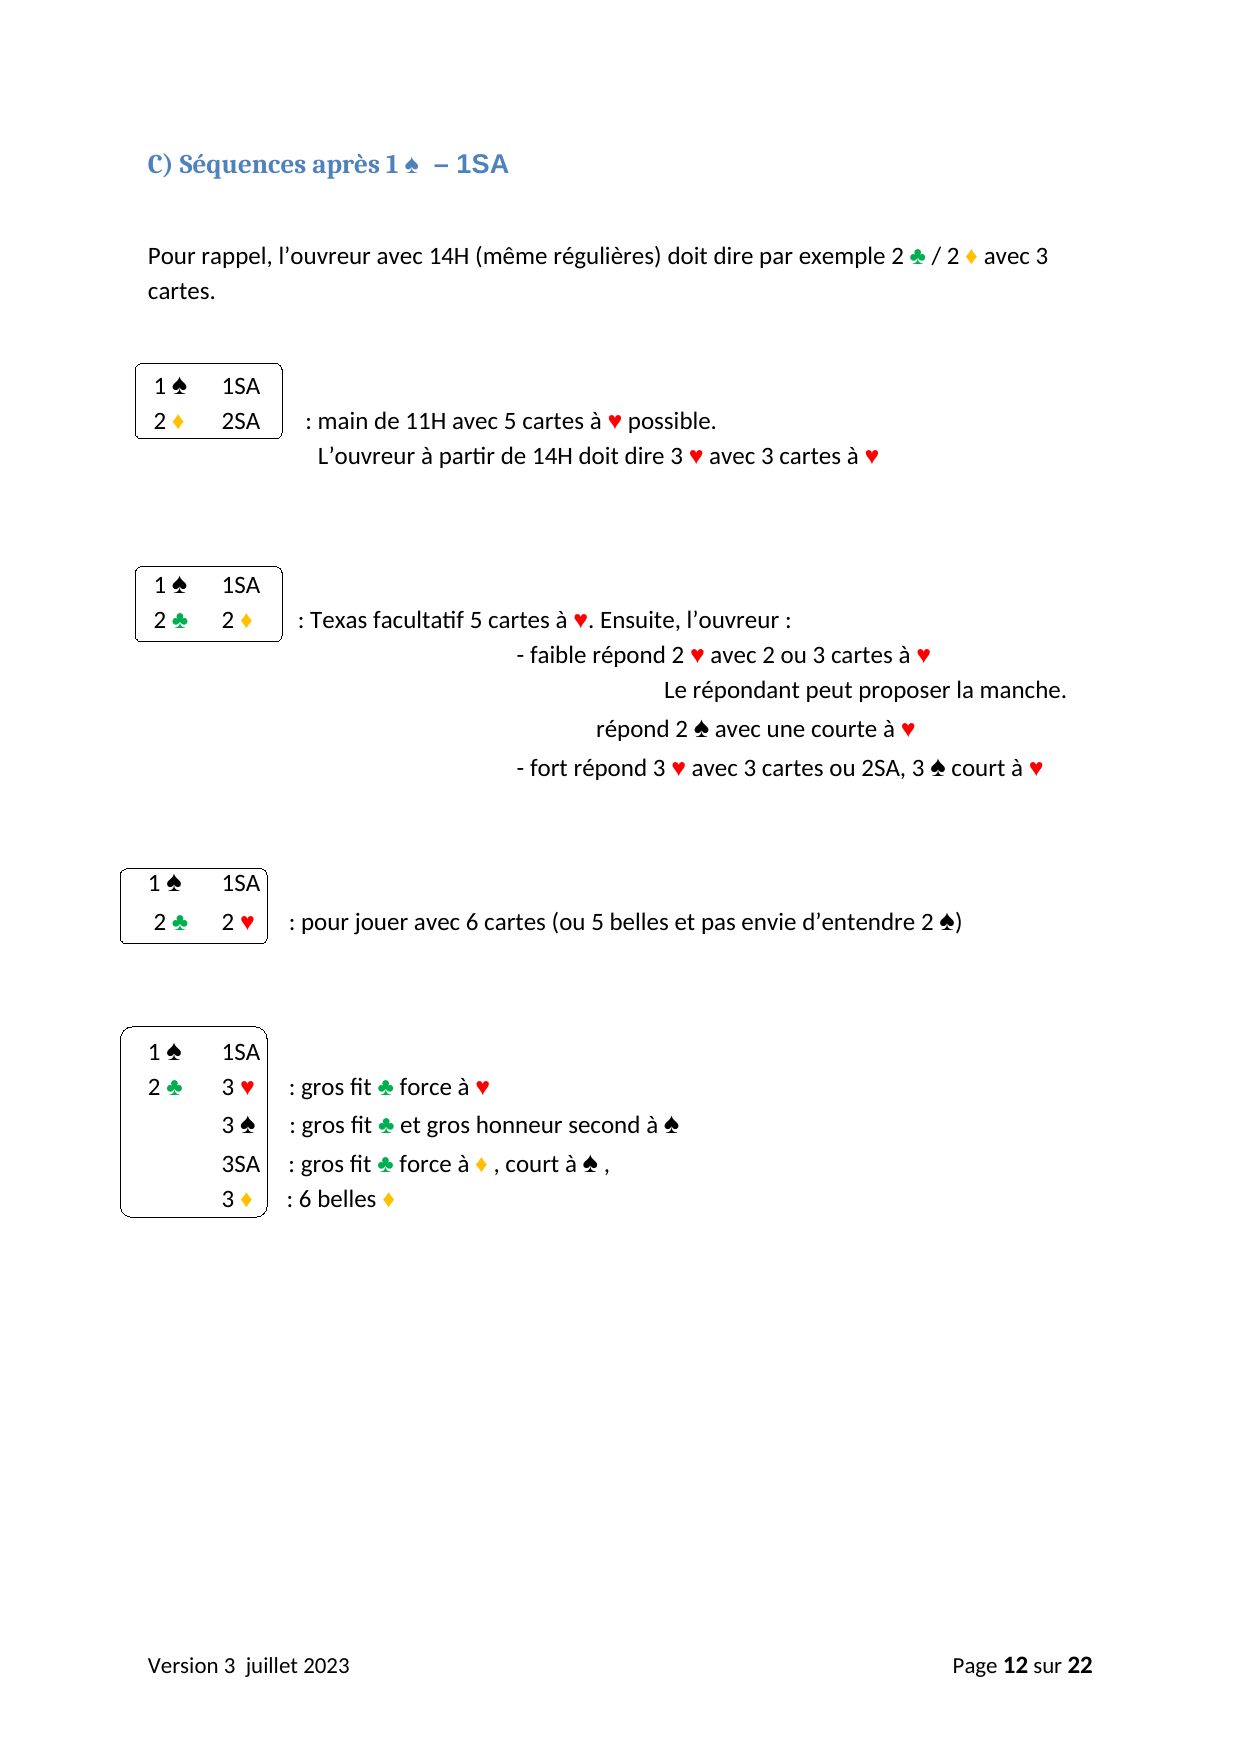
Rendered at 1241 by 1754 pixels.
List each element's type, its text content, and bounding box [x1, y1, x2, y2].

text 1 ♠ 1SA 2 ♣ 2 ♦ : Texas facultatif 5 cartes à ♥. Ensuite, l’ouvreur : - faible répond 2 ♥ avec 2 ou 3 cartes à ♥ Le répondant peut proposer la manche. répond 2 ♠ avec une courte à ♥ - fort répond 3 ♥ avec 3 cartes ou 2SA, 3 ♠ court à ♥ [148, 496, 1093, 782]
text 1 ♠ 1SA 2 ♣ 2 ♥ : pour jouer avec 6 cartes (ou 5 belles et pas envie d’entendre 2 ♠) [148, 864, 1093, 936]
text Pour rappel, l’ouvreur avec 14H (même régulières) doit dire par exemple 2 ♣ / 2 ♦ avec 3 cartes. [148, 240, 1093, 306]
text 1 ♠ 1SA 2 ♣ 3 ♥ : gros fit ♣ force à ♥ 3 ♠ : gros fit ♣ et gros honneur second à ♠ 3SA : gros fit ♣ force à ♦ , court à ♠ , 3 ♦ : 6 belles ♦ [148, 962, 1093, 1213]
subtitle C) Séquences après 1 ♠ – 1SA [148, 148, 1093, 180]
text 1 ♠ 1SA 2 ♦ 2SA : main de 11H avec 5 cartes à ♥ possible. L’ouvreur à partir de 14H doit dire 3 ♥ avec 3 cartes à ♥ [148, 331, 1093, 470]
